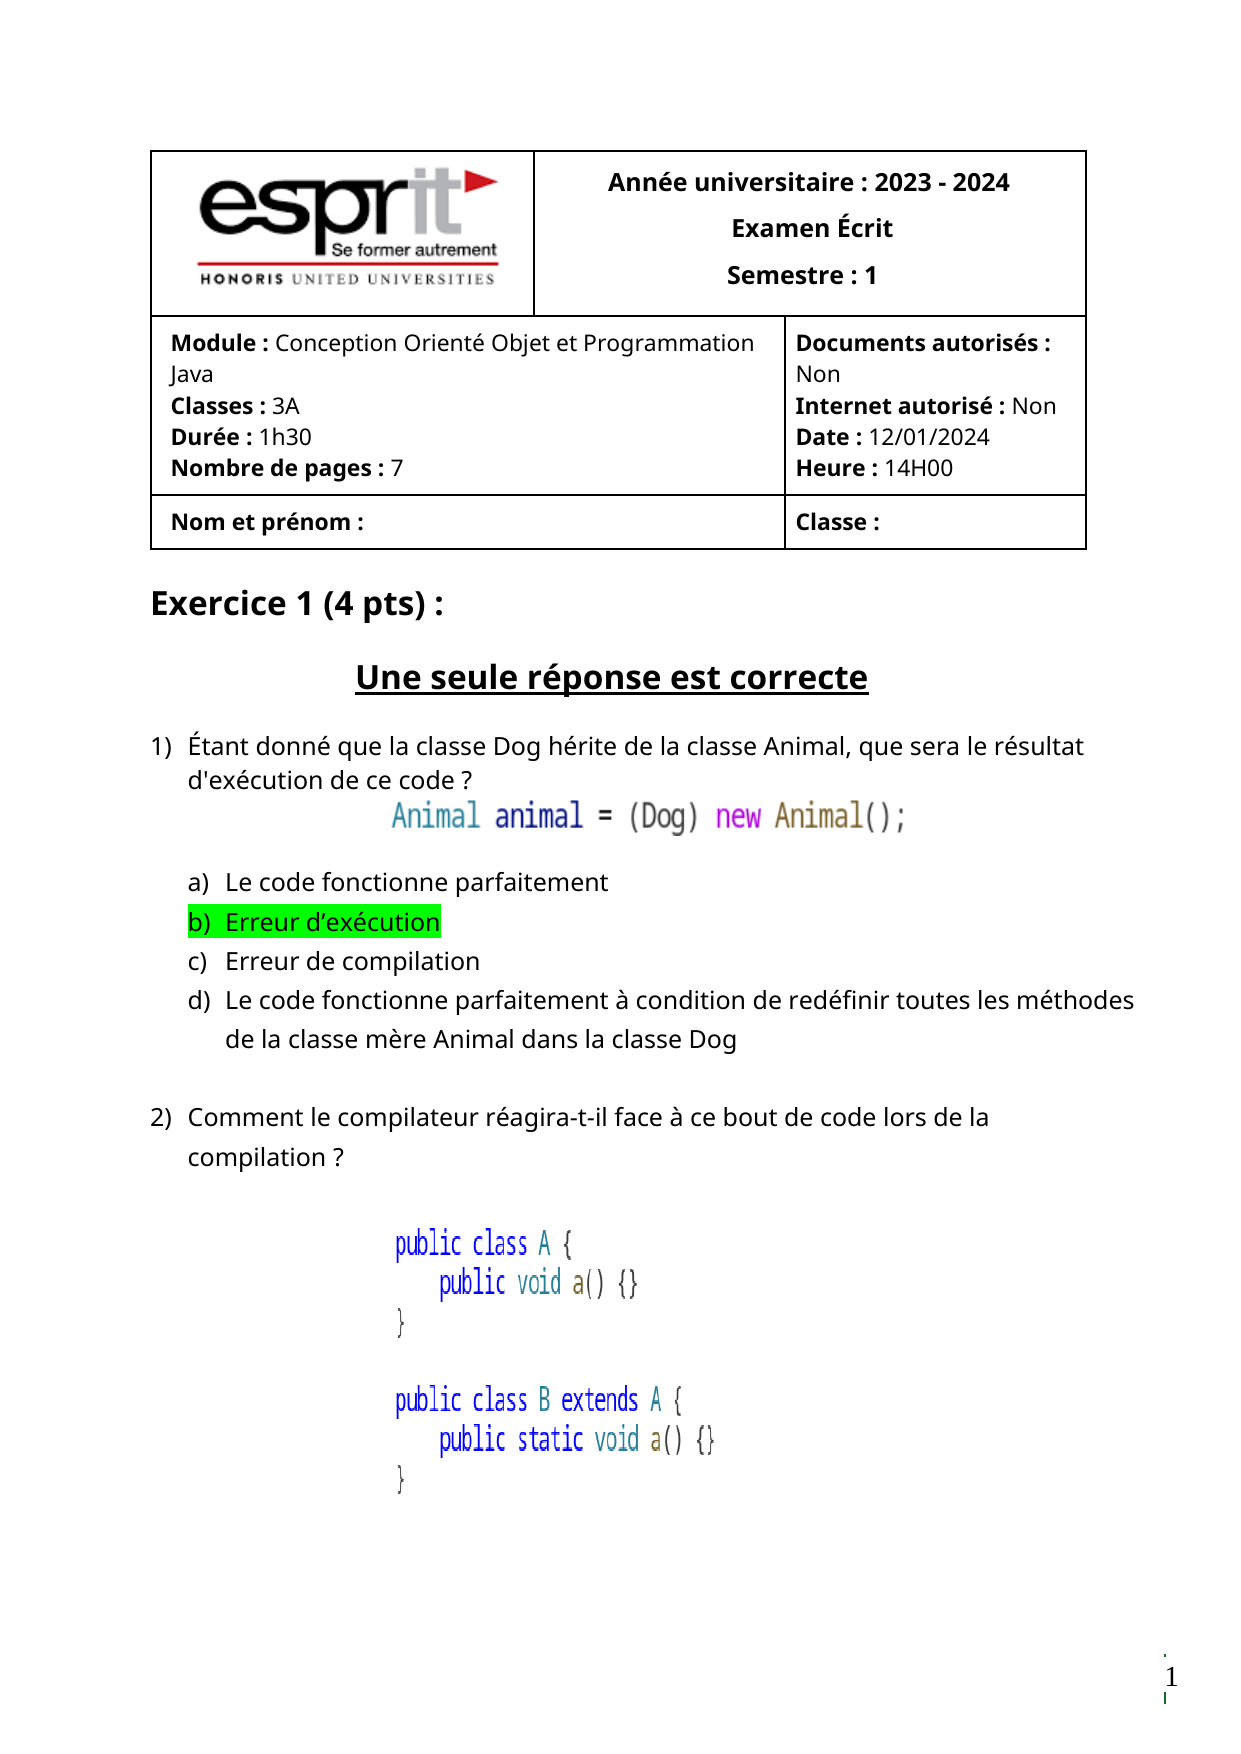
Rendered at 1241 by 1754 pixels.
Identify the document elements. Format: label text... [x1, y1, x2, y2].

table_cell [1087, 494, 1091, 548]
table_header [152, 152, 533, 315]
table_cell [1087, 368, 1091, 413]
list Erreur d’exécution [187, 933, 1147, 967]
table_cell Classe : [786, 496, 1085, 548]
picture [172, 162, 524, 295]
table_cell [1087, 413, 1091, 494]
table_header Année universitaire : 2023 - 2024 Examen Écrit Semestre : 1 [535, 152, 1085, 315]
text Exercice 1 (4 pts) : [76, 580, 1147, 625]
list Erreur de compilation [187, 1002, 1147, 1036]
text Une seule réponse est correcte [76, 654, 1147, 699]
table_cell Documents autorisés : Non Internet autorisé : Non Date : 12/01/2024 Heure : 14H00 [786, 317, 1085, 494]
table_cell Module : Conception Orienté Objet et Programmation Java Classes : 3A Durée : 1h30 Nombre de pages : 7 [152, 317, 784, 494]
list Étant donné que la classe Dog hérite de la classe Animal, que sera le résultat d'exécution de ce code ? [150, 729, 1147, 797]
list Comment le compilateur réagira-t-il face à ce bout de code lors de la compilation ? [150, 1158, 1147, 1232]
list Le code fonctionne parfaitement [187, 865, 1147, 899]
list Le code fonctionne parfaitement à condition de redéfinir toutes les méthodes de la classe mère Animal dans la classe Dog [187, 1041, 1147, 1114]
table_cell Nom et prénom : [152, 496, 784, 548]
